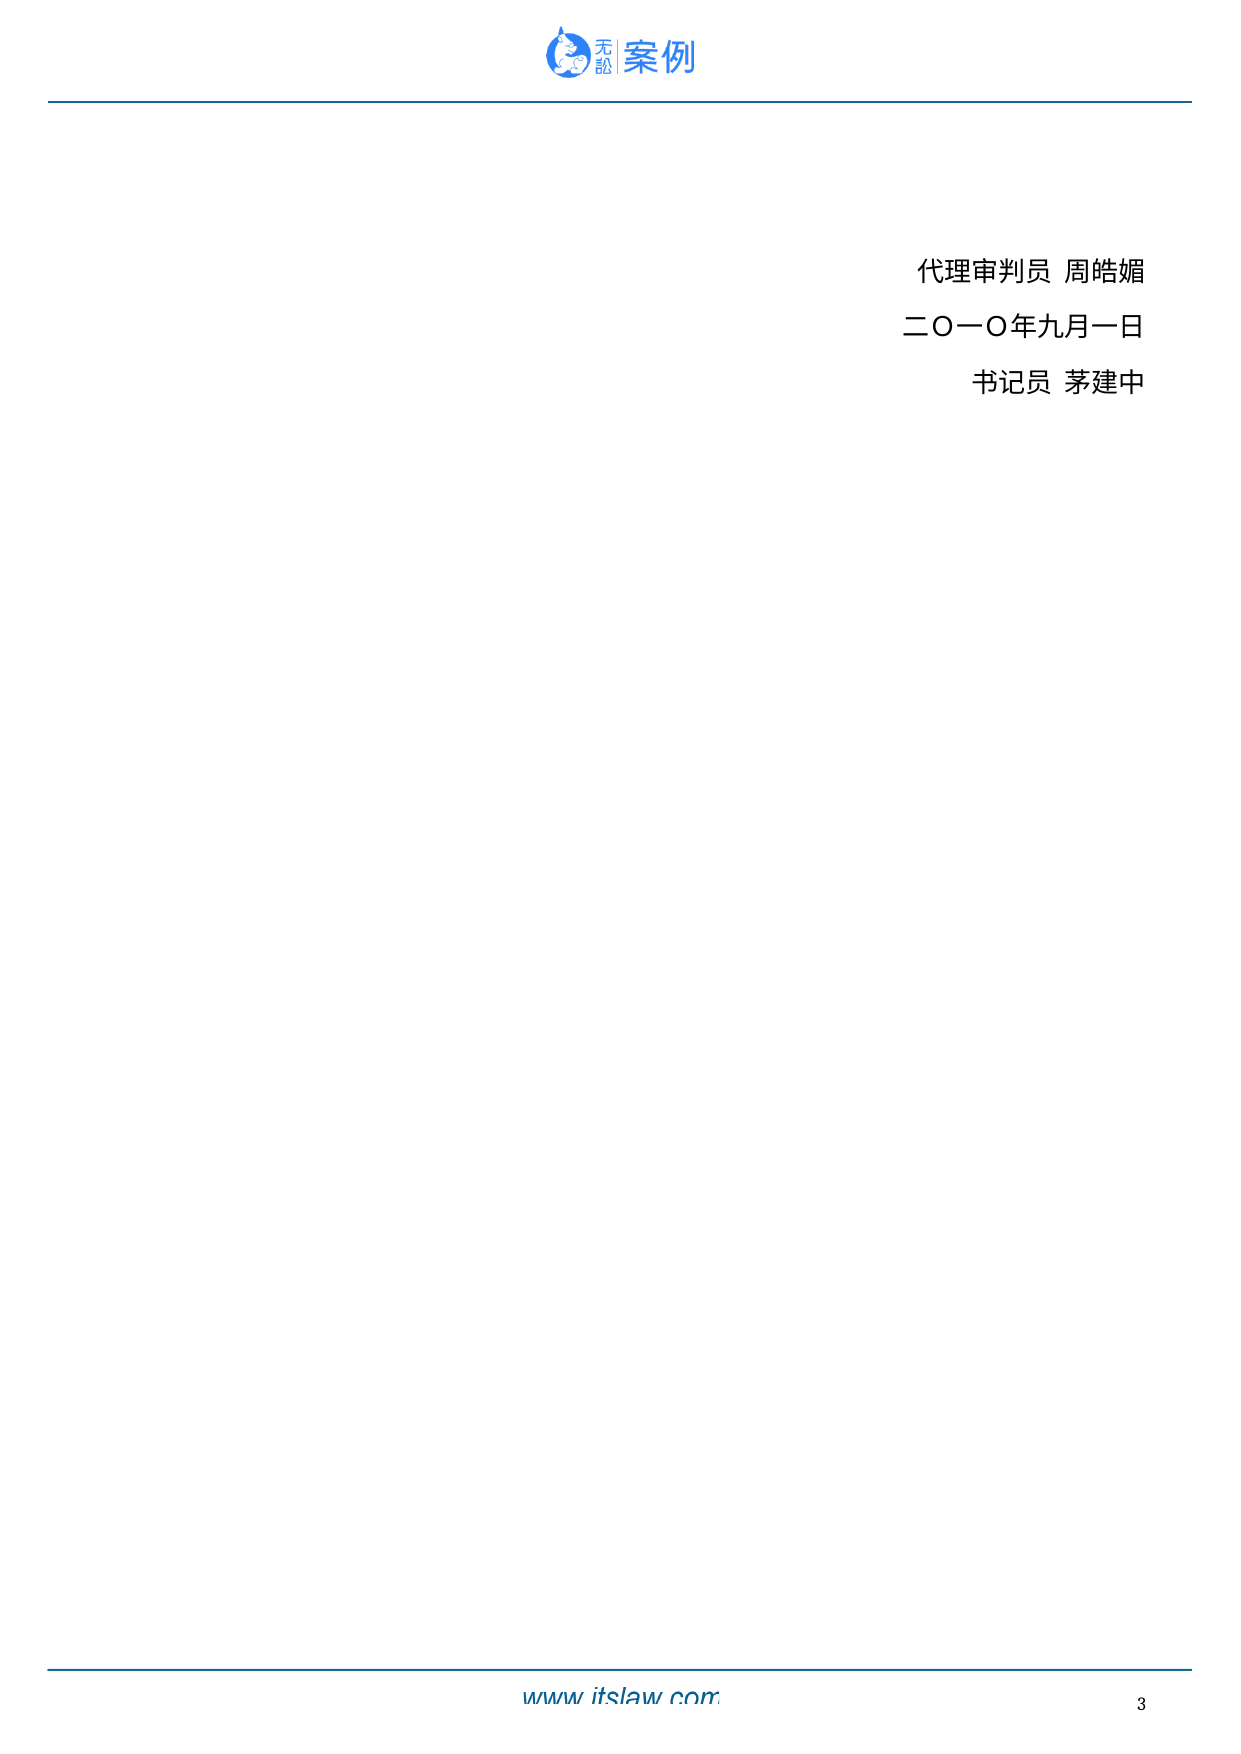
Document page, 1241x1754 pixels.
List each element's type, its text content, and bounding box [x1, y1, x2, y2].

text 代理审判员 周皓媚 [94, 247, 1146, 291]
text 二Ｏ一Ｏ年九月一日 [94, 303, 1146, 347]
picture [546, 26, 694, 78]
text 书记员 茅建中 [94, 359, 1146, 403]
picture [523, 1687, 720, 1704]
